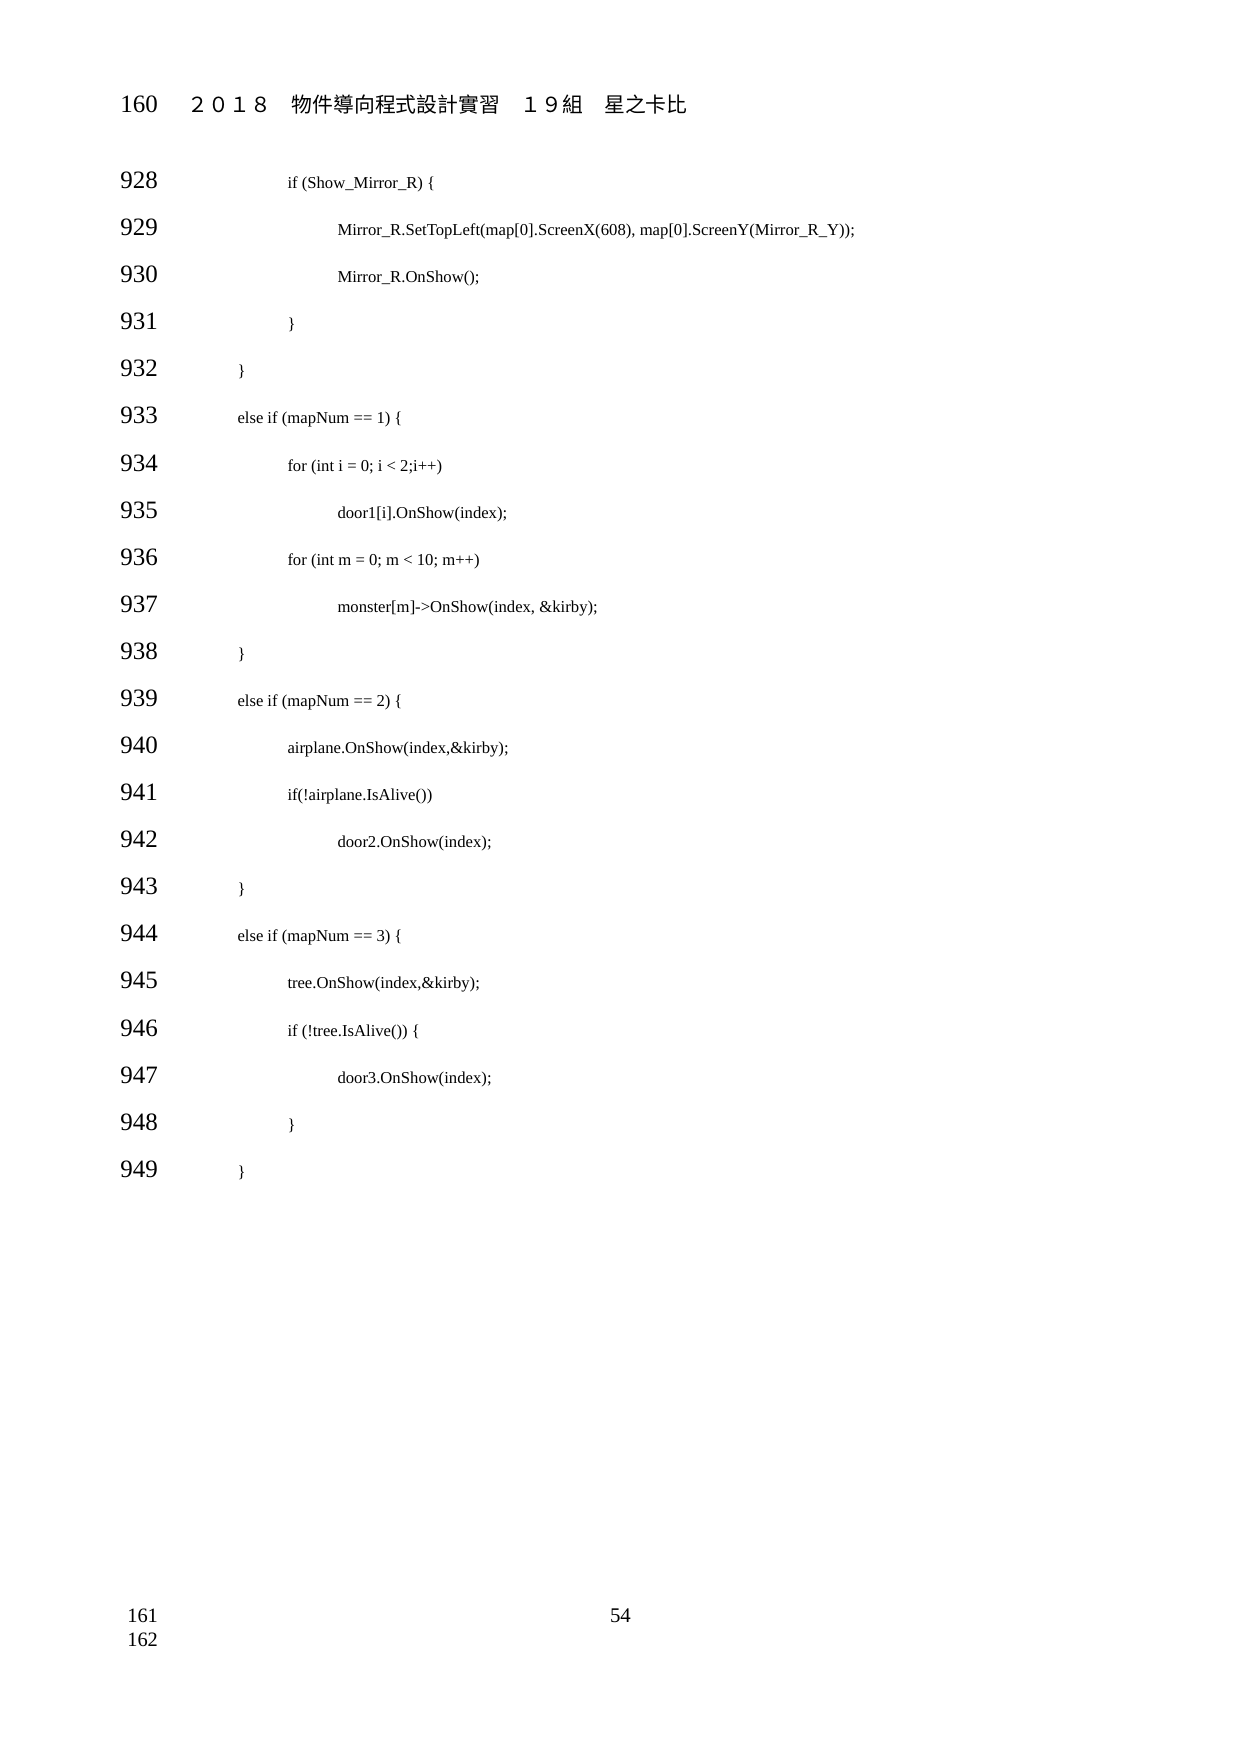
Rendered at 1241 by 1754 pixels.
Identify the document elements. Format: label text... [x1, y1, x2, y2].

text } [187, 870, 1053, 907]
text else if (mapNum == 3) { [187, 917, 1053, 954]
text door3.OnShow(index); [187, 1058, 1053, 1096]
text else if (mapNum == 2) { [187, 682, 1053, 719]
text } [187, 1152, 1053, 1190]
text for (int i = 0; i < 2;i++) [187, 446, 1053, 484]
text door1[i].OnShow(index); [187, 493, 1053, 531]
text } [187, 305, 1053, 342]
text Mirror_R.SetTopLeft(map[0].ScreenX(608), map[0].ScreenY(Mirror_R_Y)); [187, 211, 1053, 248]
text if (!tree.IsAlive()) { [187, 1011, 1053, 1049]
text for (int m = 0; m < 10; m++) [187, 540, 1053, 578]
text Mirror_R.OnShow(); [187, 258, 1053, 295]
text } [187, 352, 1053, 389]
text monster[m]->OnShow(index, &kirby); [187, 587, 1053, 625]
text } [187, 1105, 1053, 1143]
text } [187, 634, 1053, 672]
text airplane.OnShow(index,&kirby); [187, 729, 1053, 766]
text if (Show_Mirror_R) { [187, 164, 1053, 201]
text else if (mapNum == 1) { [187, 399, 1053, 437]
text if(!airplane.IsAlive()) [187, 776, 1053, 813]
text door2.OnShow(index); [187, 823, 1053, 860]
text tree.OnShow(index,&kirby); [187, 964, 1053, 1002]
